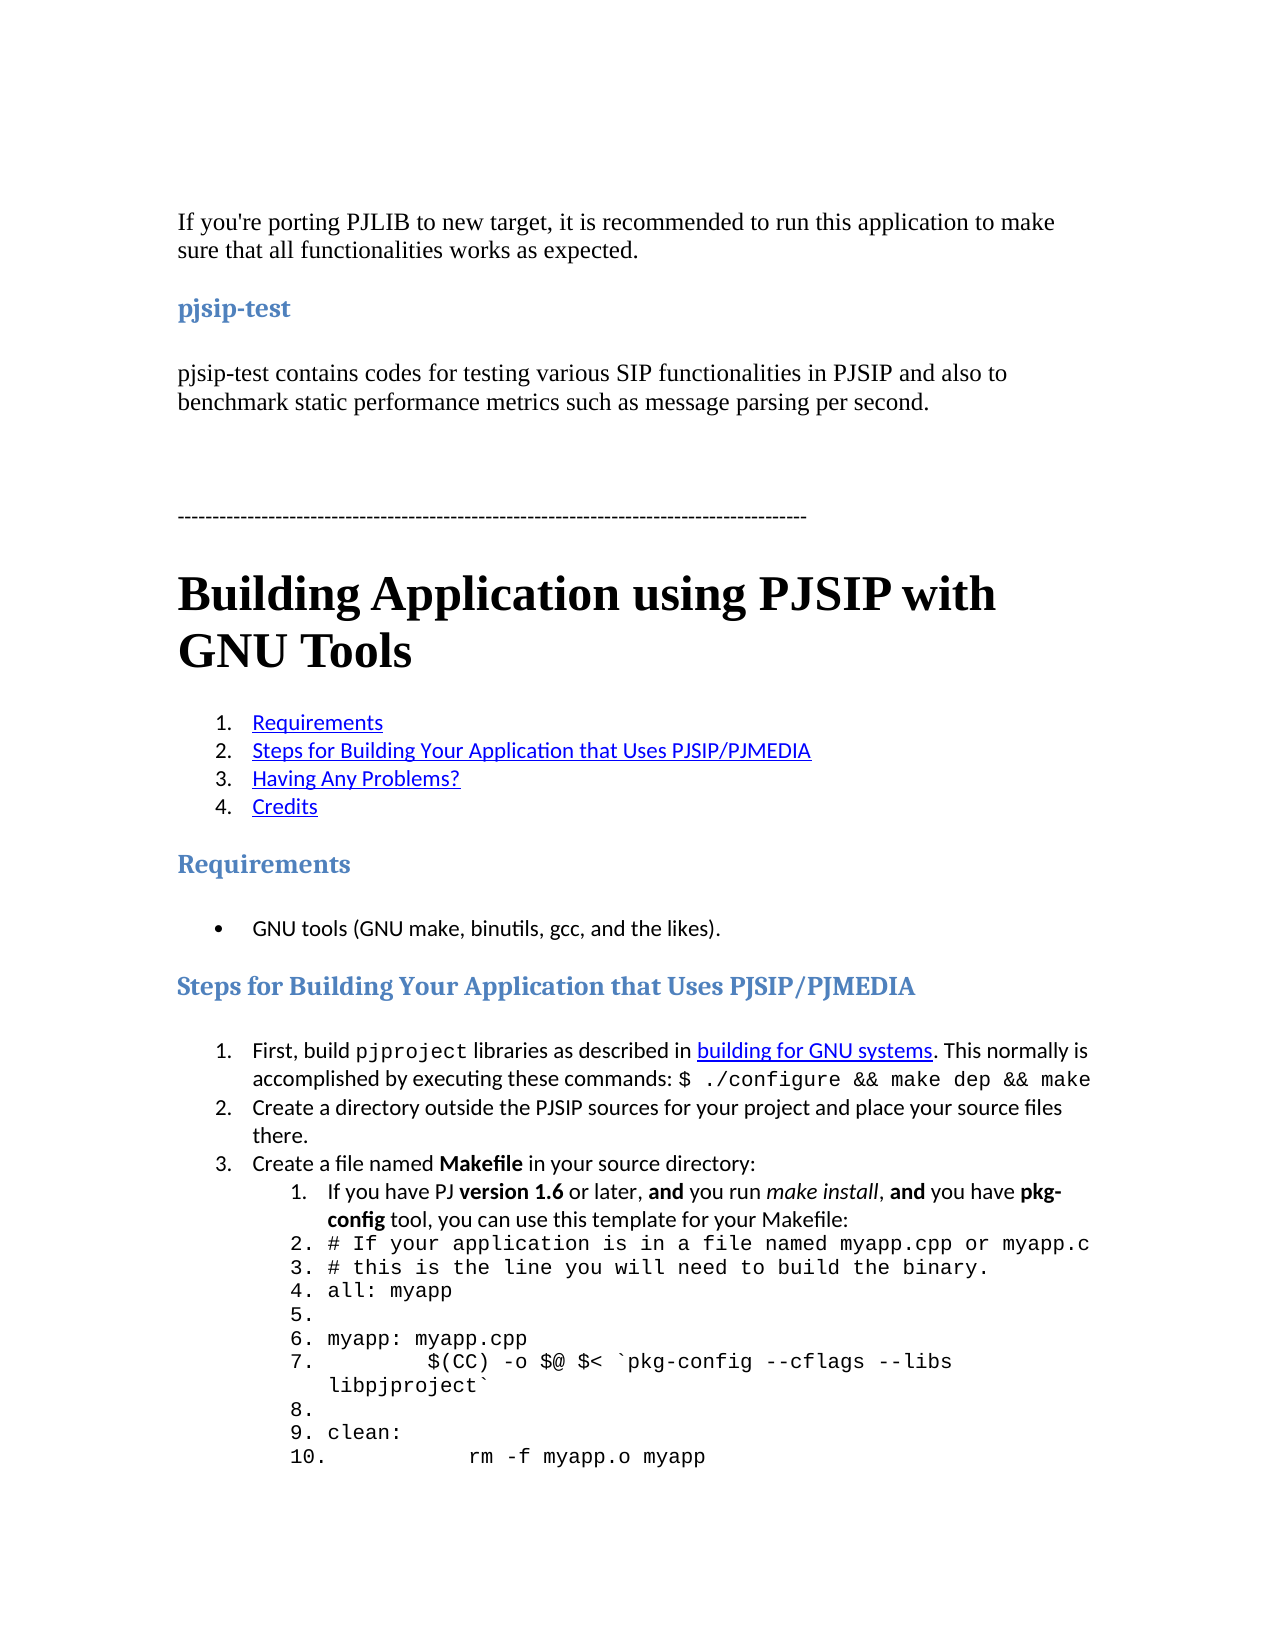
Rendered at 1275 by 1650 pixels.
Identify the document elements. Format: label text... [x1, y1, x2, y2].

list GNU tools (GNU make, binutils, gcc, and the likes). [215, 914, 1098, 942]
subtitle Requirements [177, 849, 1098, 880]
subtitle pjsip-test [177, 293, 1098, 324]
list all: myapp [290, 1280, 1098, 1304]
list First, build pjproject libraries as described in building for GNU systems. This normally is accomplished by executing these commands: $ ./configure && make dep && make [215, 1036, 1098, 1093]
list Create a directory outside the PJSIP sources for your project and place your source files there. [215, 1093, 1098, 1149]
subtitle Building Application using PJSIP with GNU Tools [177, 563, 1098, 678]
list # If your application is in a file named myapp.cpp or myapp.c [290, 1233, 1098, 1257]
list Having Any Problems? [215, 764, 1098, 792]
list myapp: myapp.cpp [290, 1328, 1098, 1351]
list Credits [215, 792, 1098, 820]
list Requirements [215, 708, 1098, 736]
list $(CC) -o $@ $< `pkg-config --cflags --libs libpjproject` [290, 1351, 1098, 1399]
list Steps for Building Your Application that Uses PJSIP/PJMEDIA [215, 736, 1098, 764]
list Create a file named Makefile in your source directory: [215, 1149, 1098, 1177]
text If you're porting PJLIB to new target, it is recommended to run this application to make sure that all functionalities works as expected. [177, 207, 1098, 264]
list # this is the line you will need to build the binary. [290, 1257, 1098, 1280]
text ------------------------------------------------------------------------------------------ [177, 502, 1098, 530]
text pjsip-test contains codes for testing various SIP functionalities in PJSIP and also to benchmark static performance metrics such as message parsing per second. [177, 358, 1098, 416]
list rm -f myapp.o myapp [290, 1446, 1098, 1469]
list clean: [290, 1422, 1098, 1446]
list If you have PJ version 1.6 or later, and you run make install, and you have pkg-config tool, you can use this template for your Makefile: [290, 1177, 1098, 1233]
subtitle Steps for Building Your Application that Uses PJSIP/PJMEDIA [177, 971, 1098, 1002]
